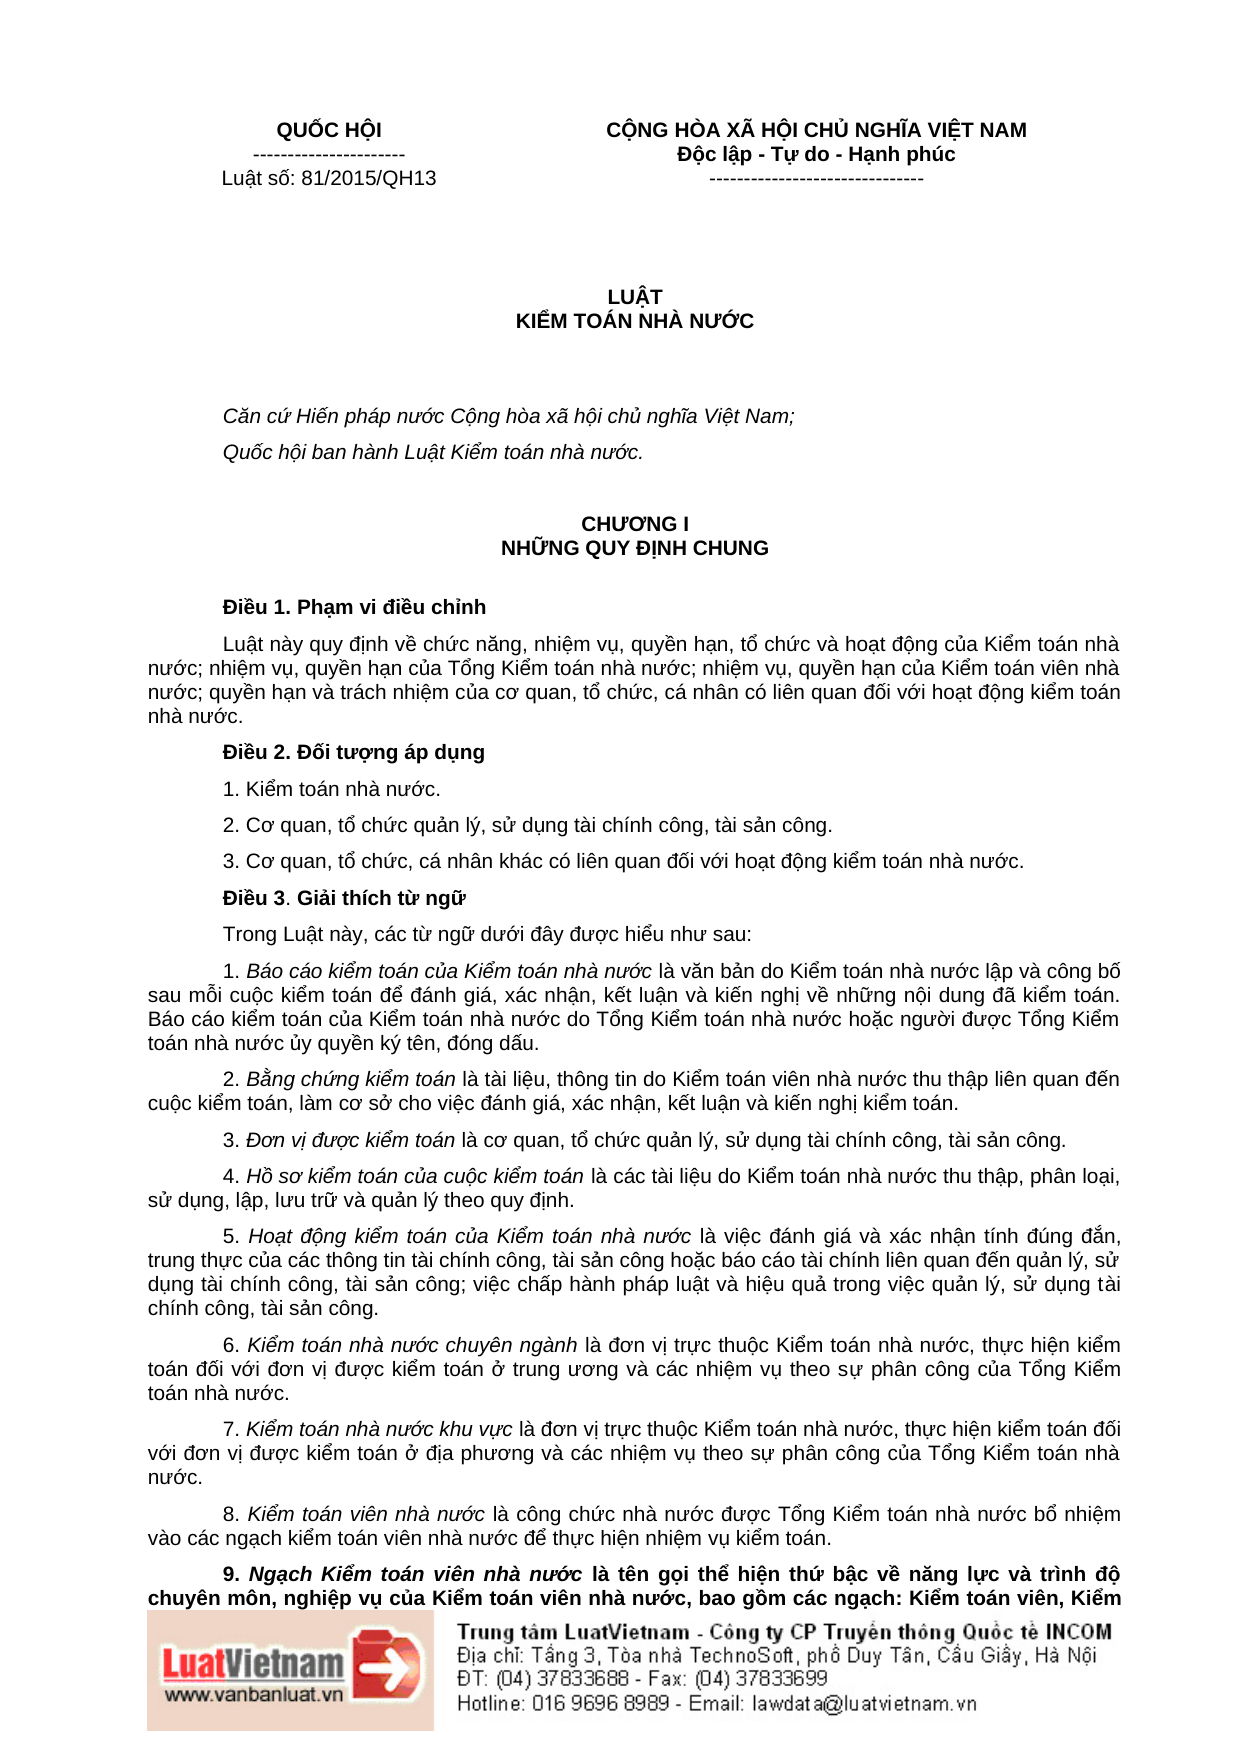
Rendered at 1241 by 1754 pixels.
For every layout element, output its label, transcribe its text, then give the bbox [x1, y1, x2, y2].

text 7. Kiểm toán nhà nước khu vực là đơn vị trực thuộc Kiểm toán nhà nước, thực hiện kiểm toán đối với đơn vị được kiểm toán ở địa phương và các nhiệm vụ theo sự phân công của Tổng Kiểm toán nhà nước. [148, 1417, 1122, 1489]
table_header QUỐC HỘI ---------------------- Luật số: 81/2015/QH13 [148, 118, 510, 214]
text Căn cứ Hiến pháp nước Cộng hòa xã hội chủ nghĩa Việt Nam; [148, 403, 1122, 427]
text 5. Hoạt động kiểm toán của Kiểm toán nhà nước là việc đánh giá và xác nhận tính đúng đắn, trung thực của các thông tin tài chính công, tài sản công hoặc báo cáo tài chính liên quan đến quản lý, sử dụng tài chính công, tài sản công; việc chấp hành pháp luật và hiệu quả trong việc quản lý, sử dụng tài chính công, tài sản công. [148, 1224, 1122, 1320]
text 2. Bằng chứng kiểm toán là tài liệu, thông tin do Kiểm toán viên nhà nước thu thập liên quan đến cuộc kiểm toán, làm cơ sở cho việc đánh giá, xác nhận, kết luận và kiến nghị kiểm toán. [148, 1067, 1122, 1115]
text CHƯƠNG I NHỮNG QUY ĐỊNH CHUNG [148, 512, 1122, 560]
table_header CỘNG HÒA XÃ HỘI CHỦ NGHĨA VIỆT NAM Độc lập - Tự do - Hạnh phúc ------------------------------- [510, 118, 1123, 214]
text 8. Kiểm toán viên nhà nước là công chức nhà nước được Tổng Kiểm toán nhà nước bổ nhiệm vào các ngạch kiểm toán viên nhà nước để thực hiện nhiệm vụ kiểm toán. [148, 1501, 1122, 1549]
text Điều 3. Giải thích từ ngữ [148, 886, 1122, 910]
text 4. Hồ sơ kiểm toán của cuộc kiểm toán là các tài liệu do Kiểm toán nhà nước thu thập, phân loại, sử dụng, lập, lưu trữ và quản lý theo quy định. [148, 1164, 1122, 1212]
picture [147, 1610, 1122, 1731]
text 6. Kiểm toán nhà nước chuyên ngành là đơn vị trực thuộc Kiểm toán nhà nước, thực hiện kiểm toán đối với đơn vị được kiểm toán ở trung ương và các nhiệm vụ theo sự phân công của Tổng Kiểm toán nhà nước. [148, 1333, 1122, 1404]
text Luật này quy định về chức năng, nhiệm vụ, quyền hạn, tổ chức và hoạt động của Kiểm toán nhà nước; nhiệm vụ, quyền hạn của Tổng Kiểm toán nhà nước; nhiệm vụ, quyền hạn của Kiểm toán viên nhà nước; quyền hạn và trách nhiệm của cơ quan, tổ chức, cá nhân có liên quan đối với hoạt động kiểm toán nhà nước. [148, 632, 1122, 727]
text 3. Đơn vị được kiểm toán là cơ quan, tổ chức quản lý, sử dụng tài chính công, tài sản công. [148, 1127, 1122, 1151]
text 2. Cơ quan, tổ chức quản lý, sử dụng tài chính công, tài sản công. [148, 813, 1122, 837]
text 1. Kiểm toán nhà nước. [148, 776, 1122, 800]
text Trong Luật này, các từ ngữ dưới đây được hiểu như sau: [148, 922, 1122, 946]
text Điều 1. Phạm vi điều chỉnh [148, 595, 1122, 619]
text 1. Báo cáo kiểm toán của Kiểm toán nhà nước là văn bản do Kiểm toán nhà nước lập và công bố sau mỗi cuộc kiểm toán để đánh giá, xác nhận, kết luận và kiến nghị về những nội dung đã kiểm toán. Báo cáo kiểm toán của Kiểm toán nhà nước do Tổng Kiểm toán nhà nước hoặc người được Tổng Kiểm toán nhà nước ủy quyền ký tên, đóng dấu. [148, 959, 1122, 1054]
text 3. Cơ quan, tổ chức, cá nhân khác có liên quan đối với hoạt động kiểm toán nhà nước. [148, 849, 1122, 873]
text Điều 2. Đối tượng áp dụng [148, 740, 1122, 764]
text LUẬT [148, 285, 1122, 309]
text KIỂM TOÁN NHÀ NƯỚC [148, 309, 1122, 333]
text Quốc hội ban hành Luật Kiểm toán nhà nước. [148, 440, 1122, 464]
